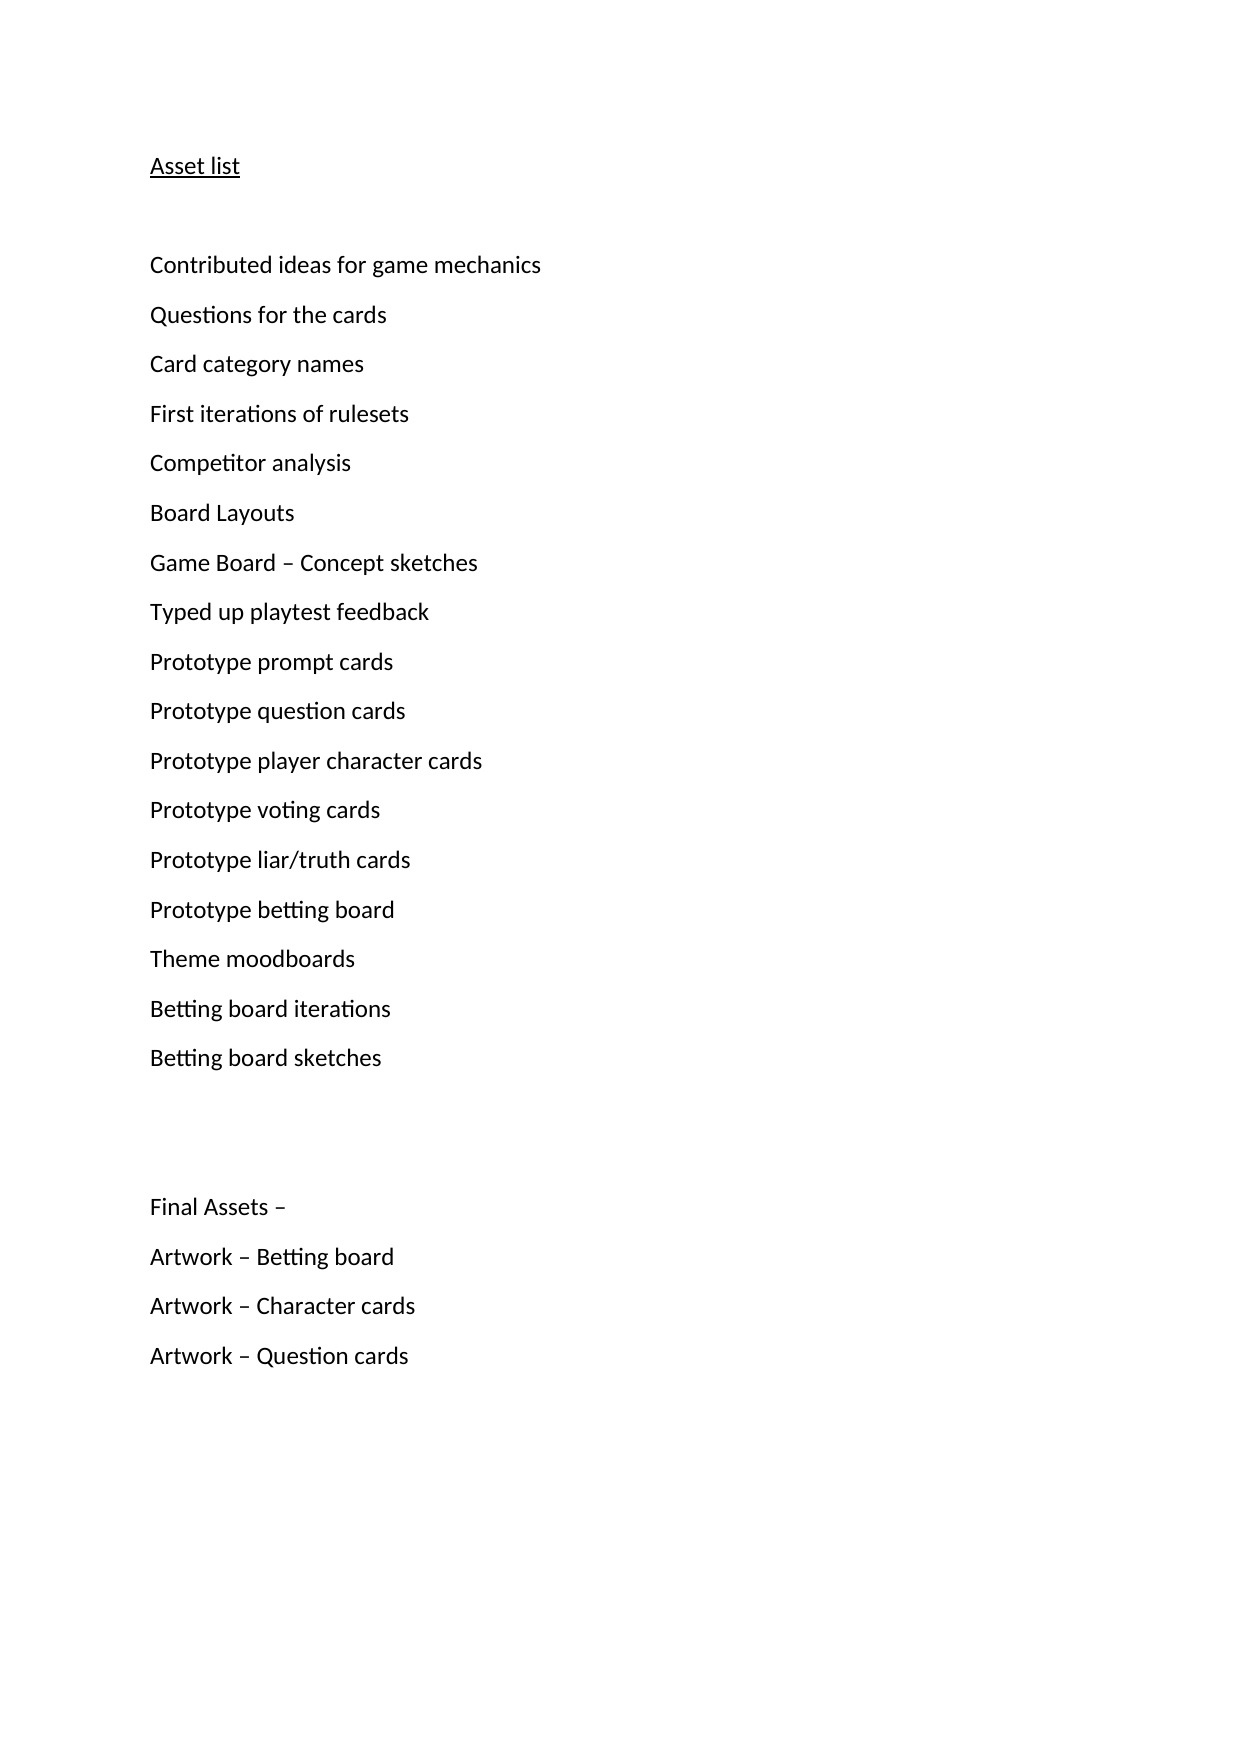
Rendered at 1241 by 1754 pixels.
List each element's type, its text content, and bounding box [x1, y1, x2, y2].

text Prototype betting board [150, 894, 1090, 924]
text Betting board sketches [150, 1042, 1090, 1073]
text Card category names [150, 348, 1090, 379]
text Asset list [150, 150, 1090, 181]
text Artwork – Question cards [150, 1340, 1090, 1371]
text Prototype question cards [150, 695, 1090, 726]
text Prototype voting cards [150, 794, 1090, 825]
text Game Board – Concept sketches [150, 547, 1090, 577]
text Prototype player character cards [150, 745, 1090, 776]
text Final Assets – [150, 1191, 1090, 1222]
text Prototype liar/truth cards [150, 844, 1090, 875]
text Board Layouts [150, 497, 1090, 528]
text Competitor analysis [150, 447, 1090, 478]
text First iterations of rulesets [150, 398, 1090, 428]
text Questions for the cards [150, 299, 1090, 329]
text Betting board iterations [150, 993, 1090, 1023]
text Prototype prompt cards [150, 646, 1090, 676]
text Contributed ideas for game mechanics [150, 249, 1090, 280]
text Typed up playtest feedback [150, 596, 1090, 627]
text Artwork – Betting board [150, 1241, 1090, 1271]
text Artwork – Character cards [150, 1290, 1090, 1321]
text Theme moodboards [150, 943, 1090, 974]
